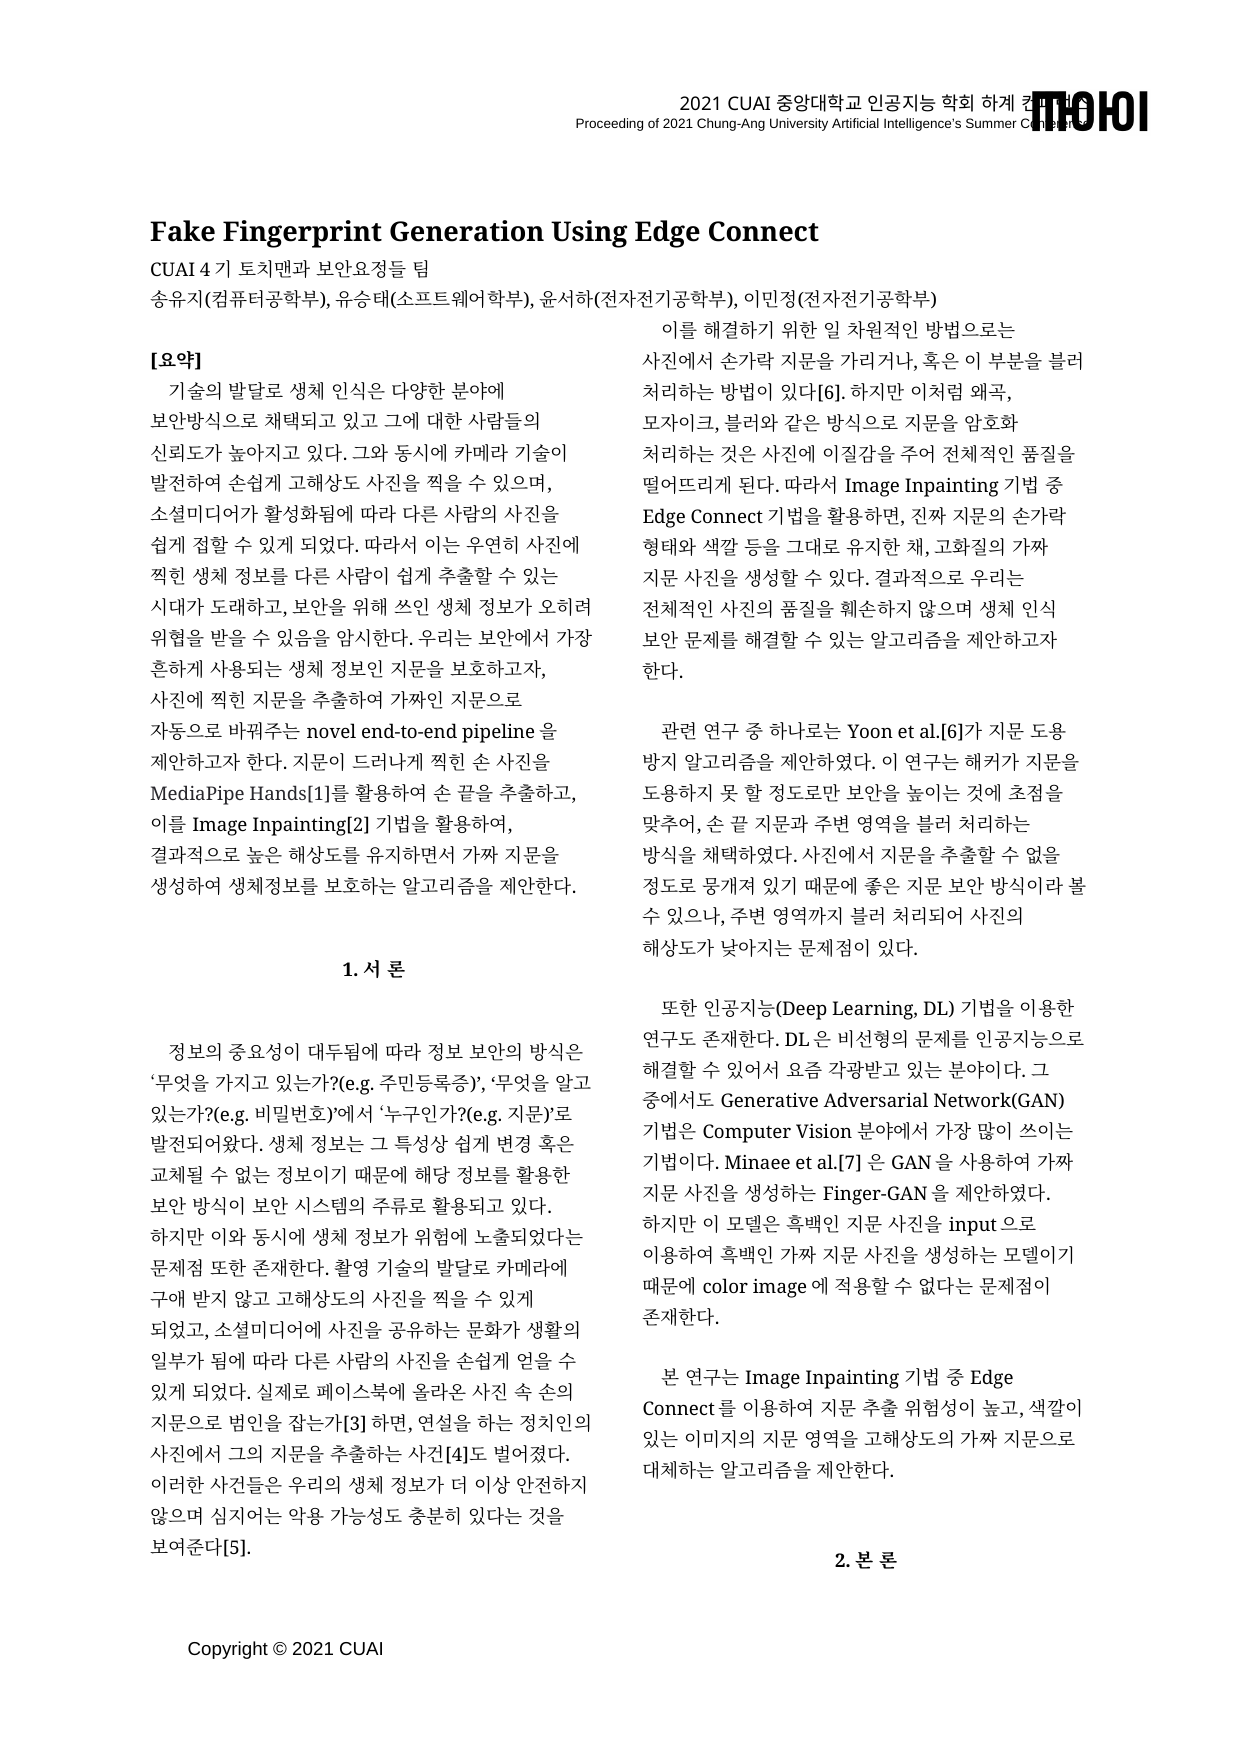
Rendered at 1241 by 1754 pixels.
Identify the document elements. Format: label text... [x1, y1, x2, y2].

text 이를 해결하기 위한 일 차원적인 방법으로는 사진에서 손가락 지문을 가리거나, 혹은 이 부분을 블러 처리하는 방법이 있다[6]. 하지만 이처럼 왜곡, 모자이크, 블러와 같은 방식으로 지문을 암호화 처리하는 것은 사진에 이질감을 주어 전체적인 품질을 떨어뜨리게 된다. 따라서 Image Inpainting 기법 중 Edge Connect 기법을 활용하면, 진짜 지문의 손가락 형태와 색깔 등을 그대로 유지한 채, 고화질의 가짜 지문 사진을 생성할 수 있다. 결과적으로 우리는 전체적인 사진의 품질을 훼손하지 않으며 생체 인식 보안 문제를 해결할 수 있는 알고리즘을 제안하고자 한다. [642, 316, 1090, 683]
text [요약] [150, 346, 598, 372]
text Fake Fingerprint Generation Using Edge Connect [150, 184, 1090, 249]
text CUAI 4기 토치맨과 보안요정들 팀 [150, 254, 1090, 281]
text 관련 연구 중 하나로는 Yoon et al.[6]가 지문 도용 방지 알고리즘을 제안하였다. 이 연구는 해커가 지문을 도용하지 못 할 정도로만 보안을 높이는 것에 초점을 맞추어, 손 끝 지문과 주변 영역을 블러 처리하는 방식을 채택하였다. 사진에서 지문을 추출할 수 없을 정도로 뭉개져 있기 때문에 좋은 지문 보안 방식이라 볼 수 있으나, 주변 영역까지 블러 처리되어 사진의 해상도가 낮아지는 문제점이 있다. [642, 717, 1090, 960]
text 본 연구는 Image Inpainting 기법 중 Edge Connect를 이용하여 지문 추출 위험성이 높고, 색깔이 있는 이미지의 지문 영역을 고해상도의 가짜 지문으로 대체하는 알고리즘을 제안한다. [642, 1363, 1090, 1483]
text 2. 본 론 [642, 1545, 1090, 1572]
text 정보의 중요성이 대두됨에 따라 정보 보안의 방식은 ‘무엇을 가지고 있는가?(e.g. 주민등록증)’, ‘무엇을 알고 있는가?(e.g. 비밀번호)’에서 ‘누구인가?(e.g. 지문)’로 발전되어왔다. 생체 정보는 그 특성상 쉽게 변경 혹은 교체될 수 없는 정보이기 때문에 해당 정보를 활용한 보안 방식이 보안 시스템의 주류로 활용되고 있다. 하지만 이와 동시에 생체 정보가 위험에 노출되었다는 문제점 또한 존재한다. 촬영 기술의 발달로 카메라에 구애 받지 않고 고해상도의 사진을 찍을 수 있게 되었고, 소셜미디어에 사진을 공유하는 문화가 생활의 일부가 됨에 따라 다른 사람의 사진을 손쉽게 얻을 수 있게 되었다. 실제로 페이스북에 올라온 사진 속 손의 지문으로 범인을 잡는가[3] 하면, 연설을 하는 정치인의 사진에서 그의 지문을 추출하는 사건[4]도 벌어졌다. 이러한 사건들은 우리의 생체 정보가 더 이상 안전하지 않으며 심지어는 악용 가능성도 충분히 있다는 것을 보여준다[5]. [150, 1037, 598, 1559]
text 기술의 발달로 생체 인식은 다양한 분야에 보안방식으로 채택되고 있고 그에 대한 사람들의 신뢰도가 높아지고 있다. 그와 동시에 카메라 기술이 발전하여 손쉽게 고해상도 사진을 찍을 수 있으며, 소셜미디어가 활성화됨에 따라 다른 사람의 사진을 쉽게 접할 수 있게 되었다. 따라서 이는 우연히 사진에 찍힌 생체 정보를 다른 사람이 쉽게 추출할 수 있는 시대가 도래하고, 보안을 위해 쓰인 생체 정보가 오히려 위협을 받을 수 있음을 암시한다. 우리는 보안에서 가장 흔하게 사용되는 생체 정보인 지문을 보호하고자, 사진에 찍힌 지문을 추출하여 가짜인 지문으로 자동으로 바꿔주는 novel end-to-end pipeline을 제안하고자 한다. 지문이 드러나게 찍힌 손 사진을 MediaPipe Hands[1]를 활용하여 손 끝을 추출하고, 이를 Image Inpainting[2] 기법을 활용하여, 결과적으로 높은 해상도를 유지하면서 가짜 지문을 생성하여 생체정보를 보호하는 알고리즘을 제안한다. [150, 376, 598, 898]
text 1. 서 론 [150, 954, 598, 981]
picture [1028, 89, 1151, 136]
text 송유지(컴퓨터공학부), 유승태(소프트웨어학부), 윤서하(전자전기공학부), 이민정(전자전기공학부) [150, 285, 1090, 312]
text 또한 인공지능(Deep Learning, DL) 기법을 이용한 연구도 존재한다. DL은 비선형의 문제를 인공지능으로 해결할 수 있어서 요즘 각광받고 있는 분야이다. 그 중에서도 Generative Adversarial Network(GAN) 기법은 Computer Vision 분야에서 가장 많이 쓰이는 기법이다. Minaee et al.[7] 은 GAN을 사용하여 가짜 지문 사진을 생성하는 Finger-GAN을 제안하였다. 하지만 이 모델은 흑백인 지문 사진을 input으로 이용하여 흑백인 가짜 지문 사진을 생성하는 모델이기 때문에 color image에 적용할 수 없다는 문제점이 존재한다. [642, 993, 1090, 1330]
